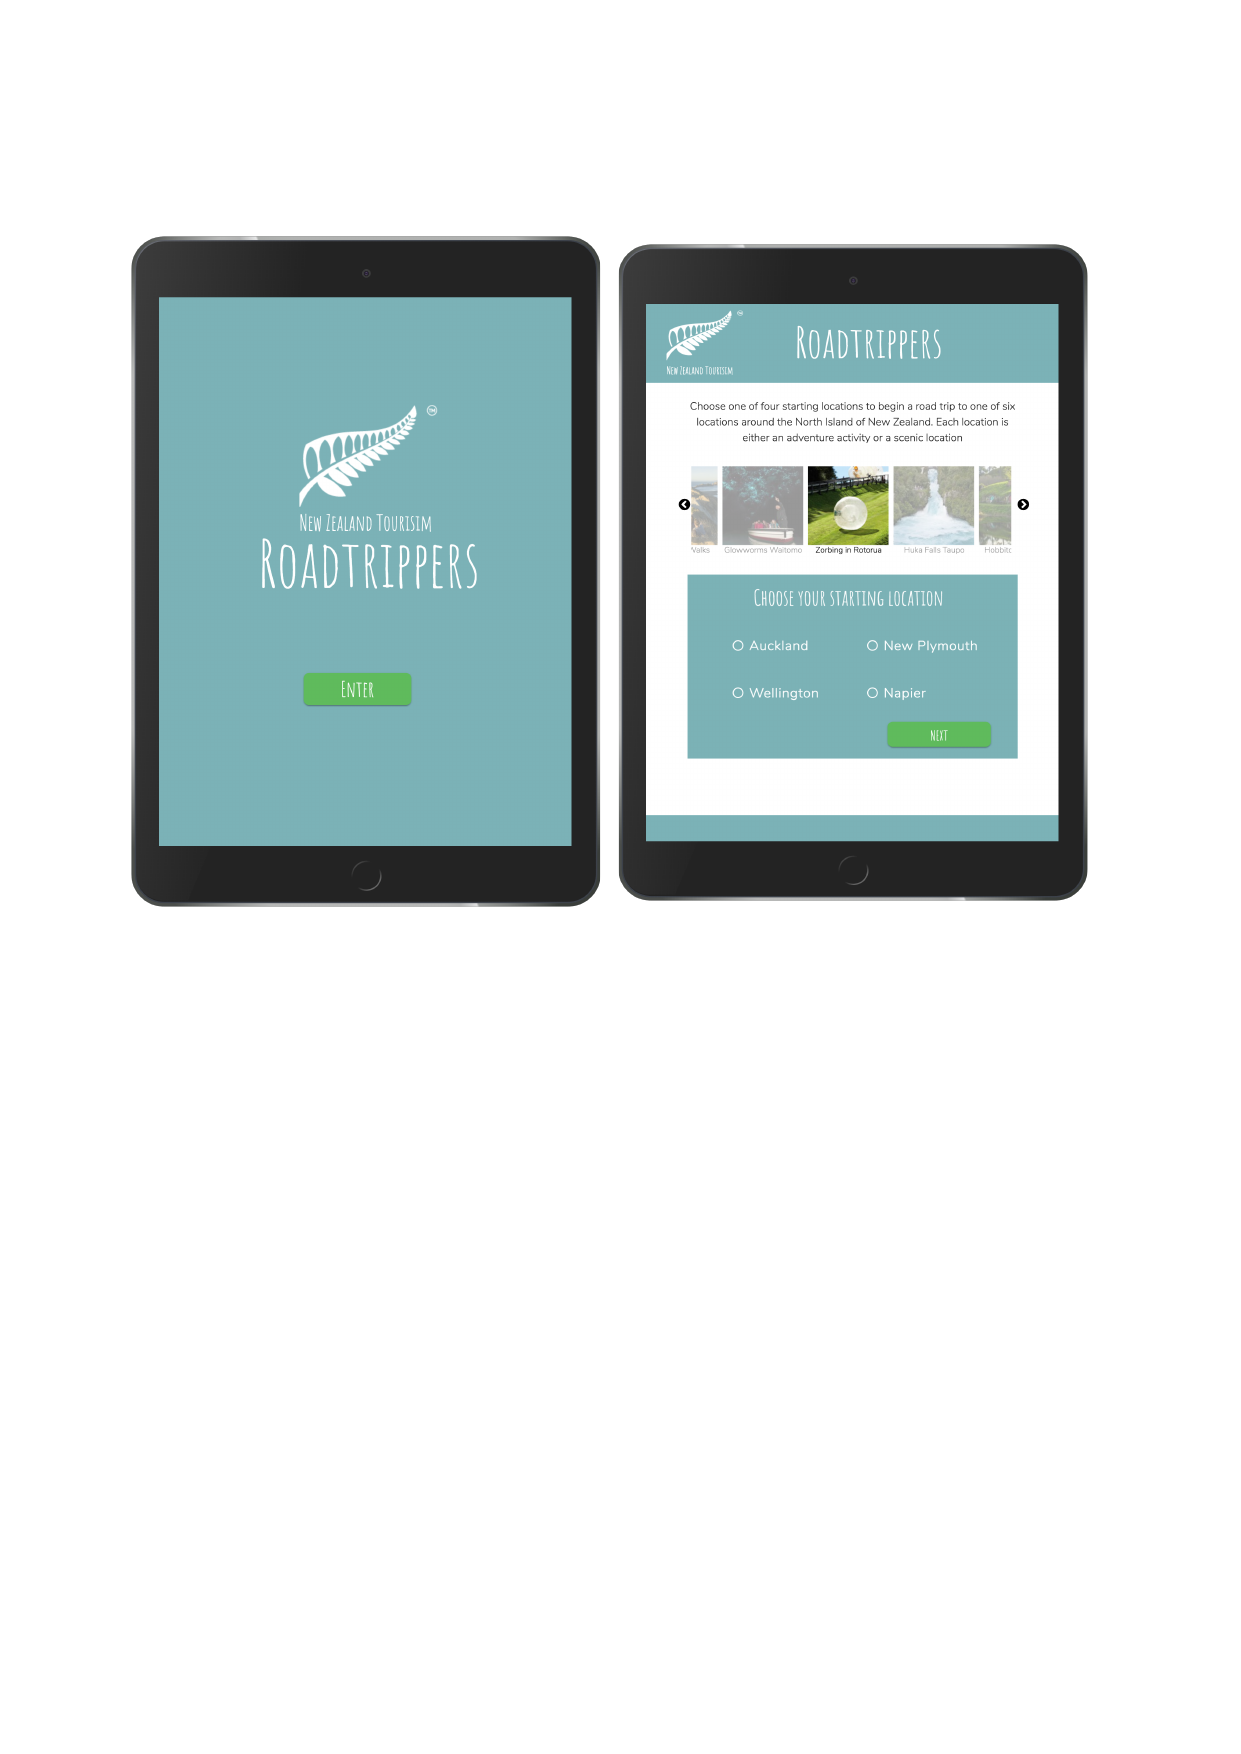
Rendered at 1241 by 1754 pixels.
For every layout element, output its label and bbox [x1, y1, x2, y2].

picture [618, 244, 1088, 901]
picture [131, 236, 600, 907]
